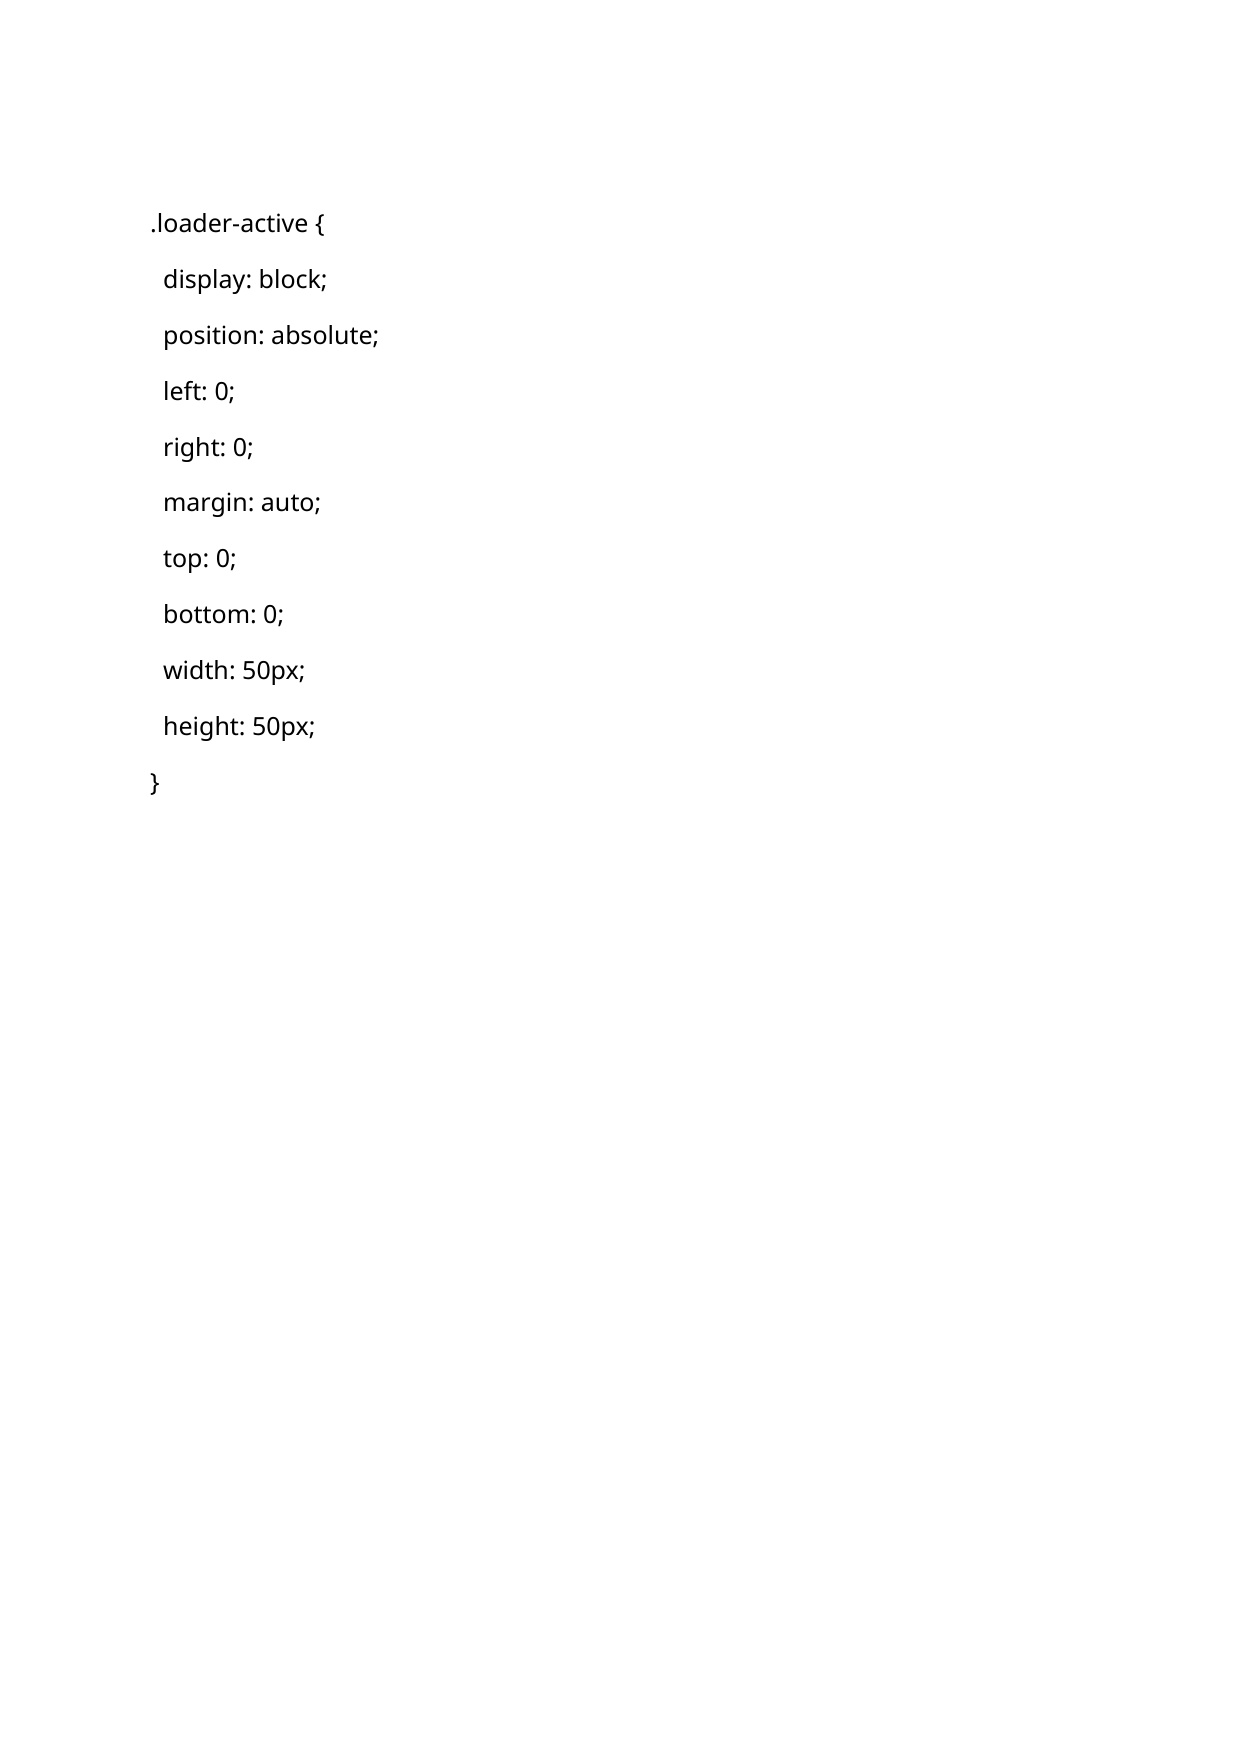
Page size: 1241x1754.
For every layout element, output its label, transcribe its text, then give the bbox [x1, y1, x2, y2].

text top: 0; [150, 541, 1090, 575]
text left: 0; [150, 373, 1090, 407]
text right: 0; [150, 429, 1090, 463]
text .loader-active { [150, 206, 1090, 240]
text height: 50px; [150, 708, 1090, 742]
text width: 50px; [150, 652, 1090, 687]
text display: block; [150, 262, 1090, 296]
text margin: auto; [150, 485, 1090, 519]
text bottom: 0; [150, 597, 1090, 631]
text } [150, 764, 1090, 798]
text position: absolute; [150, 317, 1090, 352]
